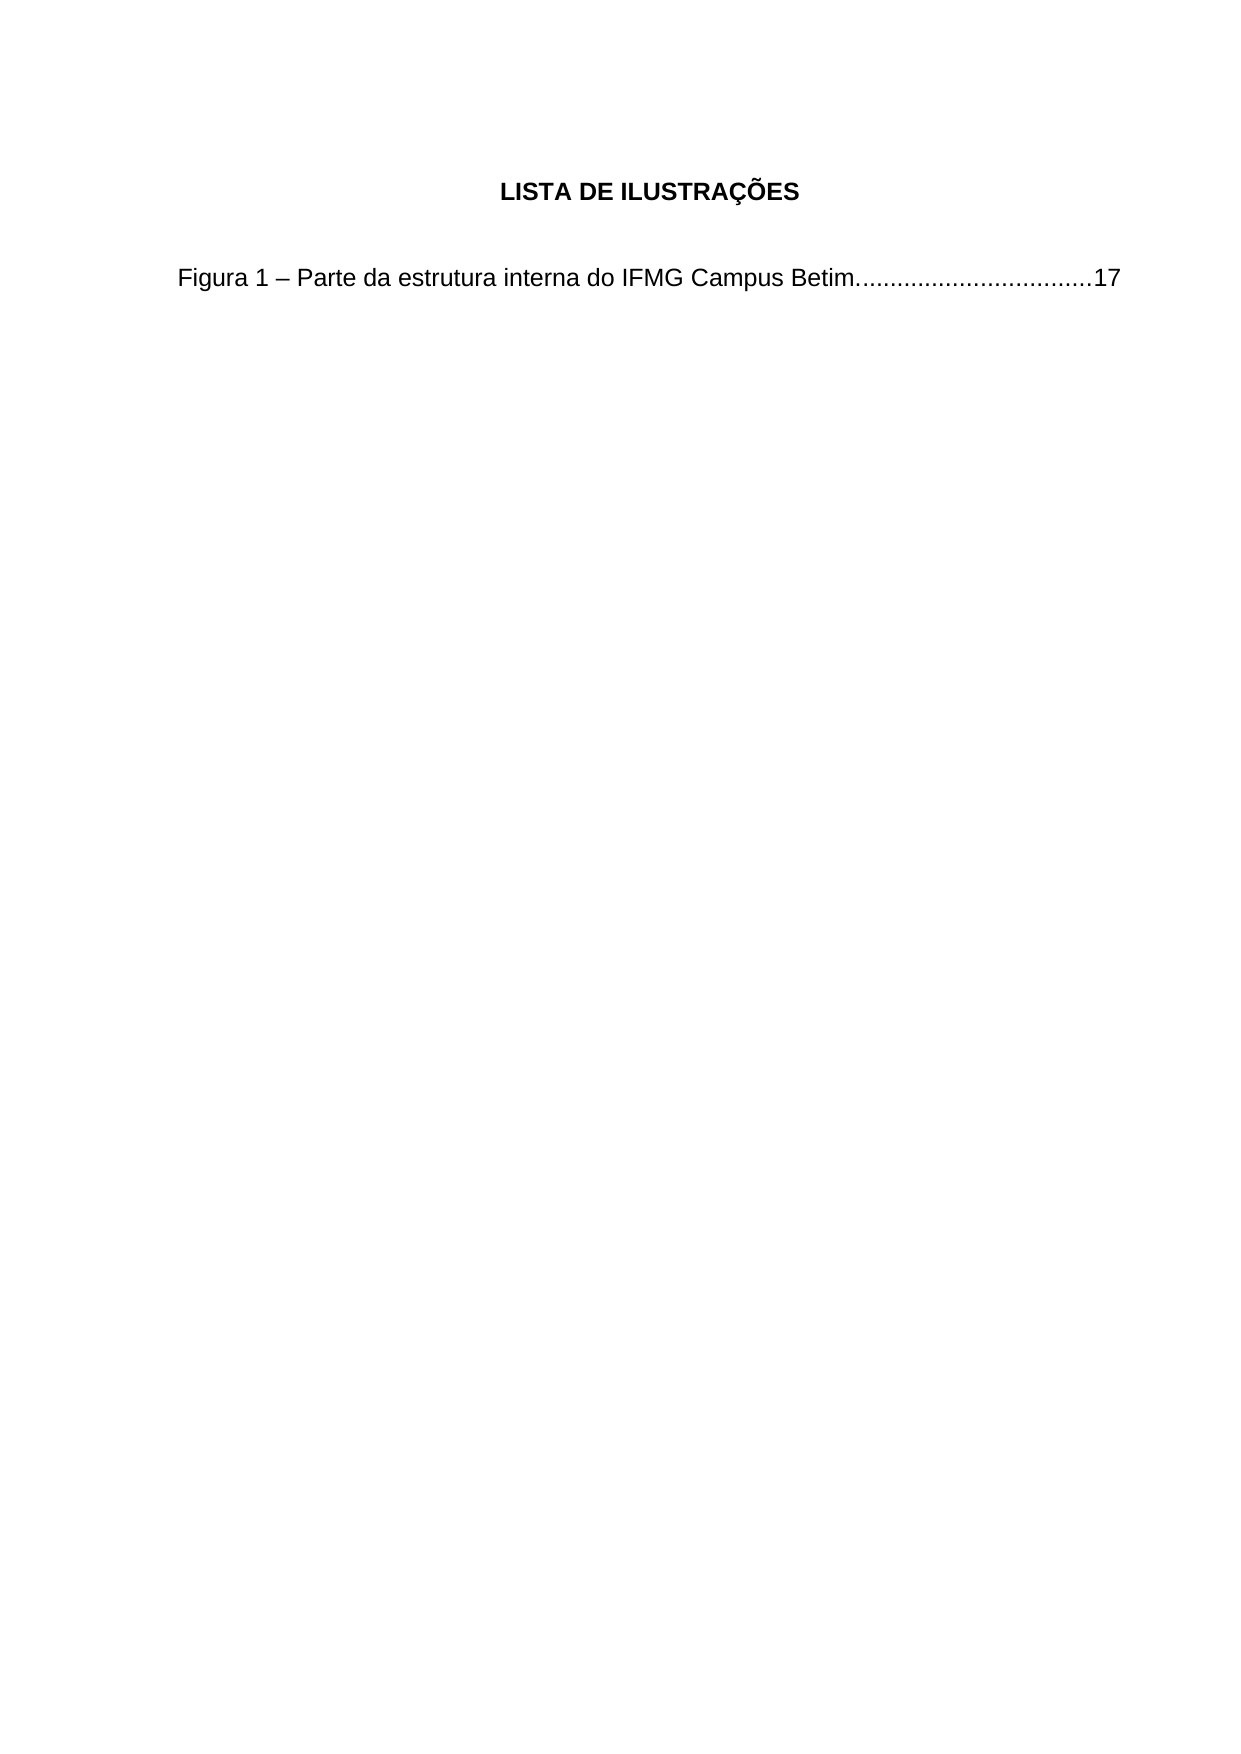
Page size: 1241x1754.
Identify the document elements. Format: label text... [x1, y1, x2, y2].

text LISTA DE ILUSTRAÇÕES [177, 177, 1122, 206]
text Figura 1 – Parte da estrutura interna do IFMG Campus Betim. 17 [177, 263, 1122, 292]
